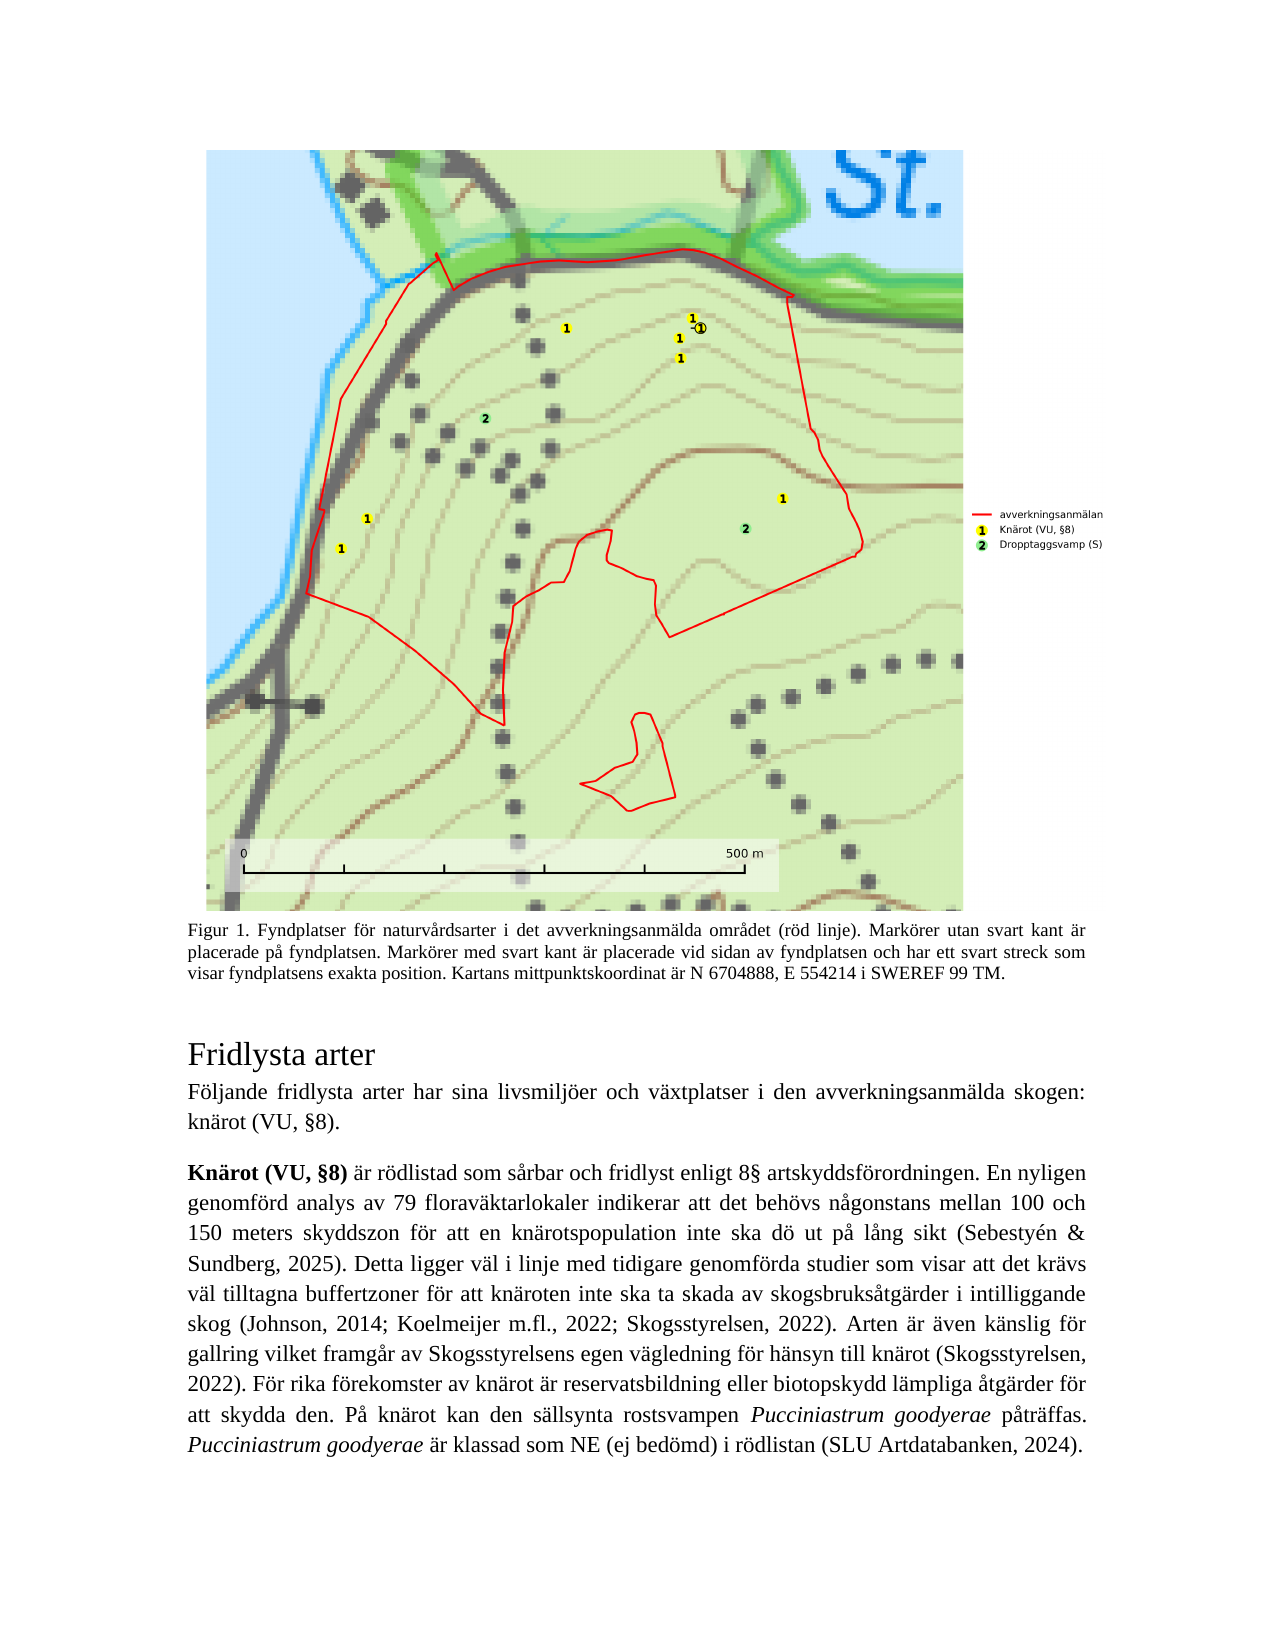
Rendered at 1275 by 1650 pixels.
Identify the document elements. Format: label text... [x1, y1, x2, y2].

text Följande fridlysta arter har sina livsmiljöer och växtplatser i den avverkningsanmälda skogen: knärot (VU, §8). [187, 1078, 1087, 1134]
text Knärot (VU, §8) är rödlistad som sårbar och fridlyst enligt 8§ artskyddsförordningen. En nyligen genomförd analys av 79 floraväktarlokaler indikerar att det behövs någonstans mellan 100 och 150 meters skyddszon för att en knärotspopulation inte ska dö ut på lång sikt (Sebestyén & Sundberg, 2025). Detta ligger väl i linje med tidigare genomförda studier som visar att det krävs väl tilltagna buffertzoner för att knäroten inte ska ta skada av skogsbruksåtgärder i intilliggande skog (Johnson, 2014; Koelmeijer m.fl., 2022; Skogsstyrelsen, 2022). Arten är även känslig för gallring vilket framgår av Skogsstyrelsens egen vägledning för hänsyn till knärot (Skogsstyrelsen, 2022). För rika förekomster av knärot är reservatsbildning eller biotopskydd lämpliga åtgärder för att skydda den. På knärot kan den sällsynta rostsvampen Pucciniastrum goodyerae påträffas. Pucciniastrum goodyerae är klassad som NE (ej bedömd) i rödlistan (SLU Artdatabanken, 2024). [187, 1159, 1087, 1457]
text Figur 1. Fyndplatser för naturvårdsarter i det avverkningsanmälda området (röd linje). Markörer utan svart kant är placerade på fyndplatsen. Markörer med svart kant är placerade vid sidan av fyndplatsen och har ett svart streck som visar fyndplatsens exakta position. Kartans mittpunktskoordinat är N 6704888, E 554214 i SWEREF 99 TM. [187, 919, 1087, 984]
picture [206, 150, 1107, 911]
subtitle Fridlysta arter [187, 1034, 1087, 1072]
